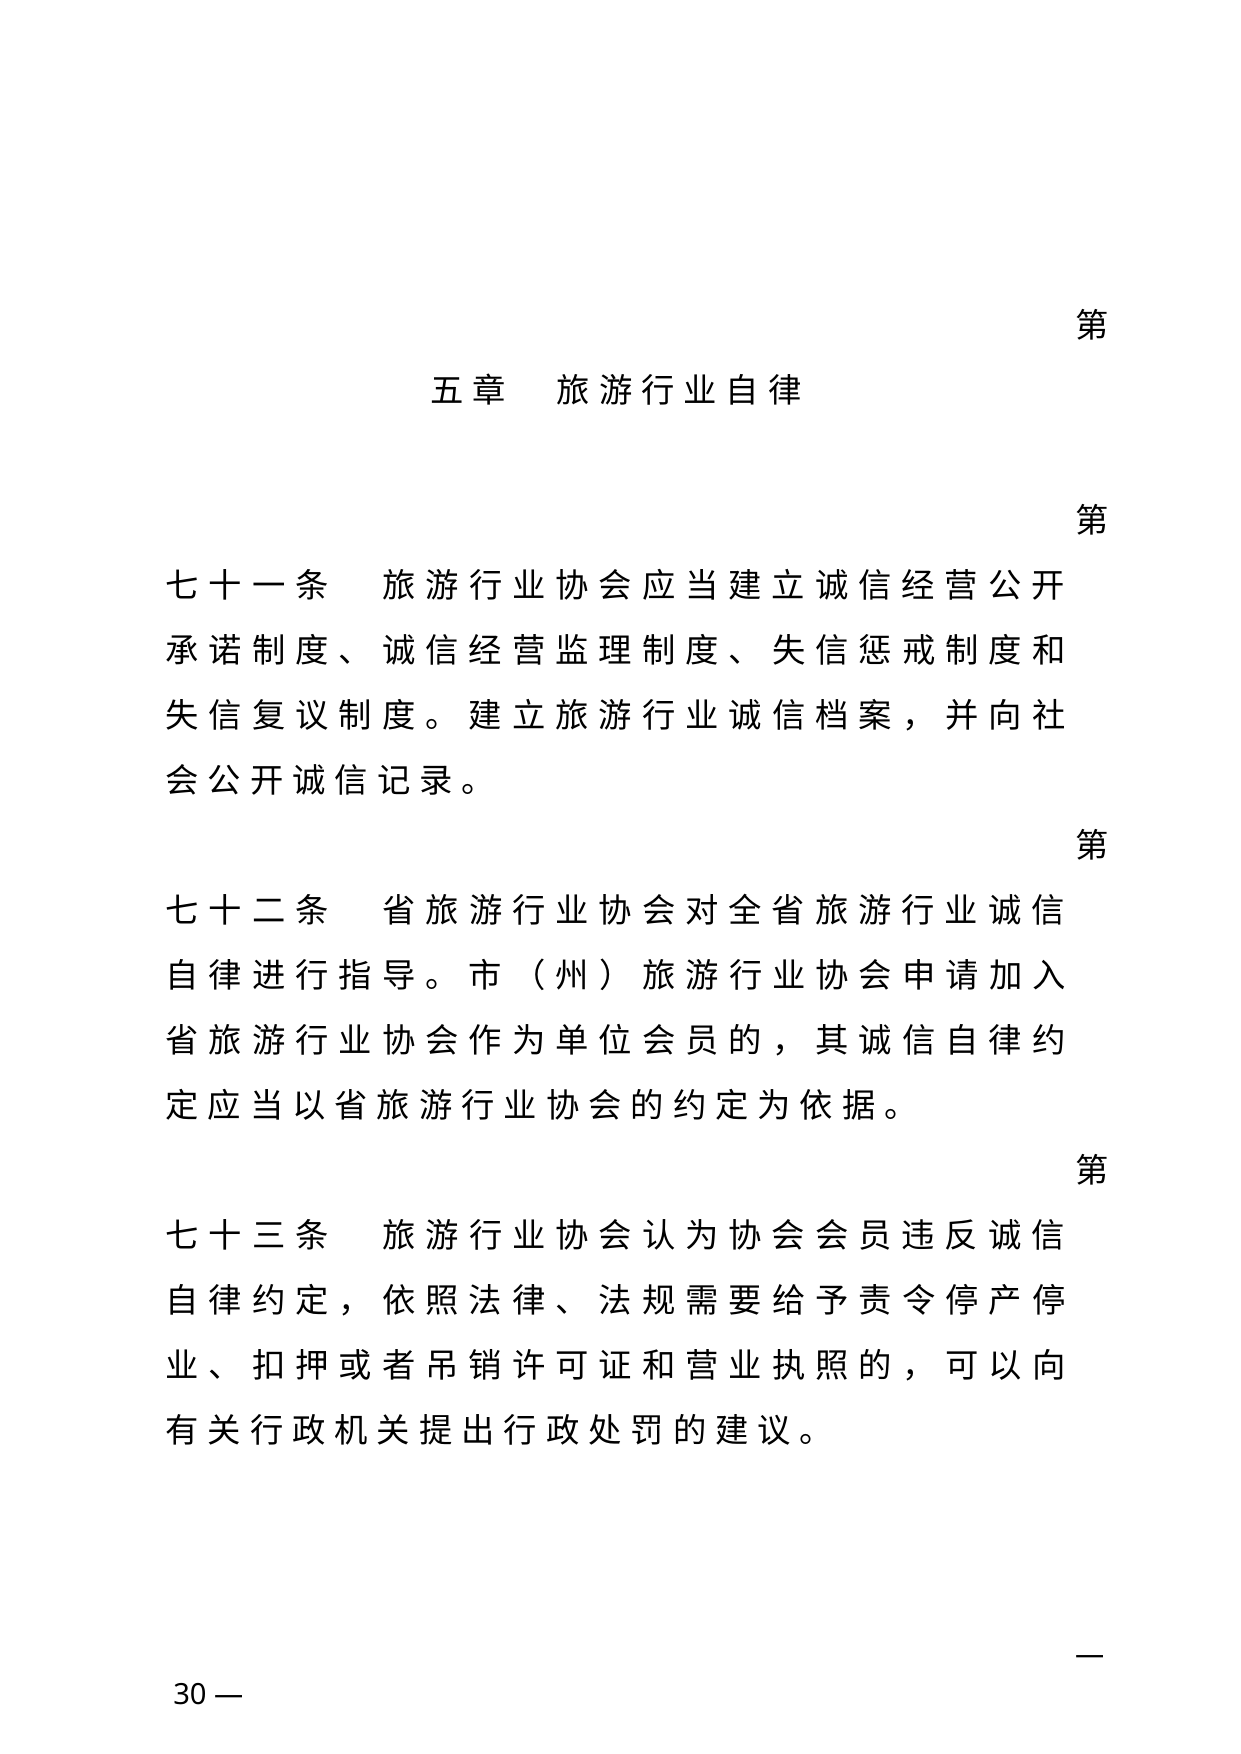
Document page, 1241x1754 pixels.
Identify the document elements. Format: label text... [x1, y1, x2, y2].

text 第七十二条 省旅游行业协会对全省旅游行业诚信自律进行指导。市（州）旅游行业协会申请加入省旅游行业协会作为单位会员的，其诚信自律约定应当以省旅游行业协会的约定为依据。 [165, 811, 1075, 1136]
text 第七十三条 旅游行业协会认为协会会员违反诚信自律约定，依照法律、法规需要给予责令停产停业、扣押或者吊销许可证和营业执照的，可以向有关行政机关提出行政处罚的建议。 [165, 1136, 1075, 1461]
text 第五章 旅游行业自律 [165, 291, 1075, 421]
text 第七十一条 旅游行业协会应当建立诚信经营公开承诺制度、诚信经营监理制度、失信惩戒制度和失信复议制度。建立旅游行业诚信档案，并向社会公开诚信记录。 [165, 486, 1075, 811]
